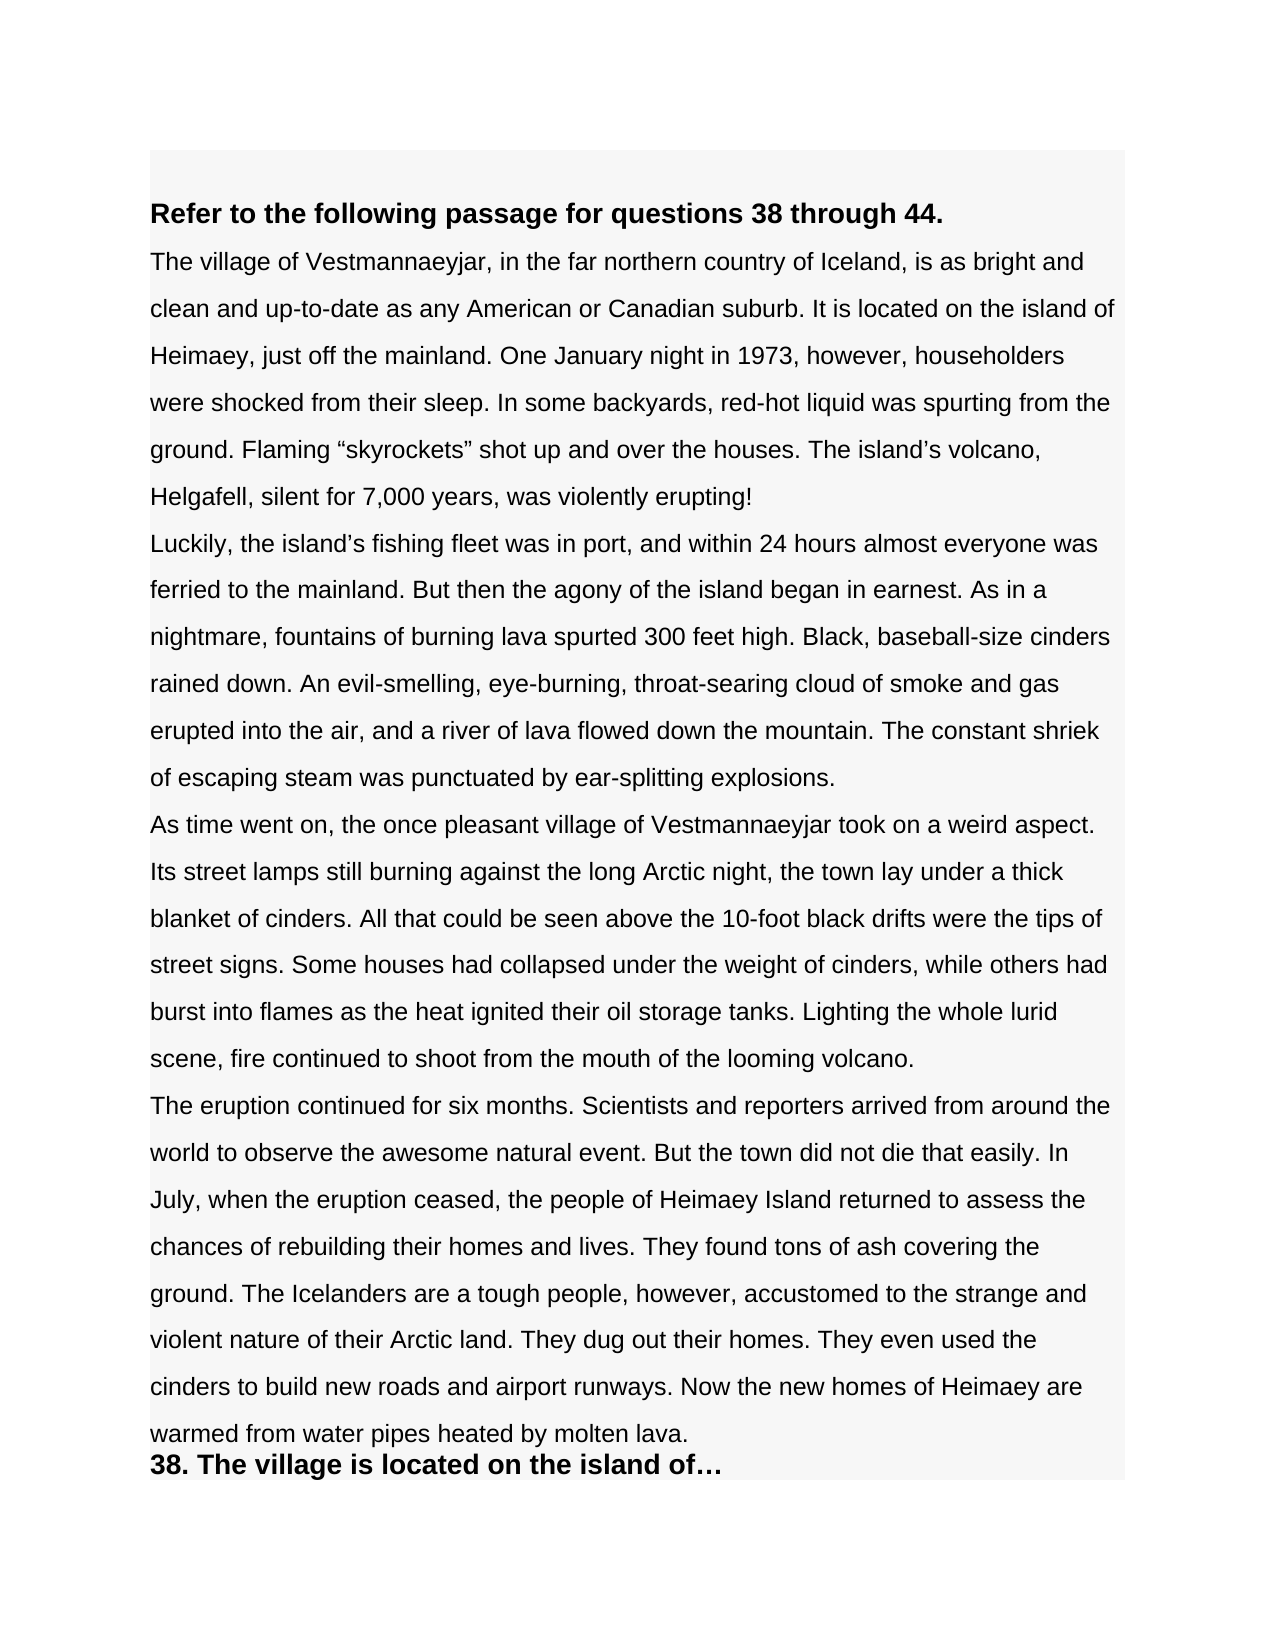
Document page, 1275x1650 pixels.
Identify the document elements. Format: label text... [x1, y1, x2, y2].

text The village of Vestmannaeyjar, in the far northern country of Iceland, is as bright and clean and up-to-date as any American or Canadian suburb. It is located on the island of Heimaey, just off the mainland. One January night in 1973, however, householders were shocked from their sleep. In some backyards, red-hot liquid was spurting from the ground. Flaming “skyrockets” shot up and over the houses. The island’s volcano, Helgafell, silent for 7,000 years, was violently erupting! [150, 229, 1125, 511]
text Luckily, the island’s fishing fleet was in port, and within 24 hours almost everyone was ferried to the mainland. But then the agony of the island began in earnest. As in a nightmare, fountains of burning lava spurted 300 feet high. Black, baseball-size cinders rained down. An evil-smelling, eye-burning, throat-searing cloud of smoke and gas erupted into the air, and a river of lava flowed down the mountain. The constant shriek of escaping steam was punctuated by ear-splitting explosions. [150, 511, 1125, 792]
text The eruption continued for six months. Scientists and reporters arrived from around the world to observe the awesome natural event. But the town did not die that easily. In July, when the eruption ceased, the people of Heimaey Island returned to assess the chances of rebuilding their homes and lives. They found tons of ash covering the ground. The Icelanders are a tough people, however, accustomed to the strange and violent nature of their Arctic land. They dug out their homes. They even used the cinders to build new roads and airport runways. Now the new homes of Heimaey are warmed from water pipes heated by molten lava. [150, 1073, 1125, 1448]
text As time went on, the once pleasant village of Vestmannaeyjar took on a weird aspect. Its street lamps still burning against the long Arctic night, the town lay under a thick blanket of cinders. All that could be seen above the 10-foot black drifts were the tips of street signs. Some houses had collapsed under the weight of cinders, while others had burst into flames as the heat ignited their oil storage tanks. Lighting the whole lurid scene, fire continued to shoot from the mouth of the looming volcano. [150, 792, 1125, 1073]
text 38. The village is located on the island of… [150, 1448, 1125, 1480]
text Refer to the following passage for questions 38 through 44. [150, 197, 1125, 229]
